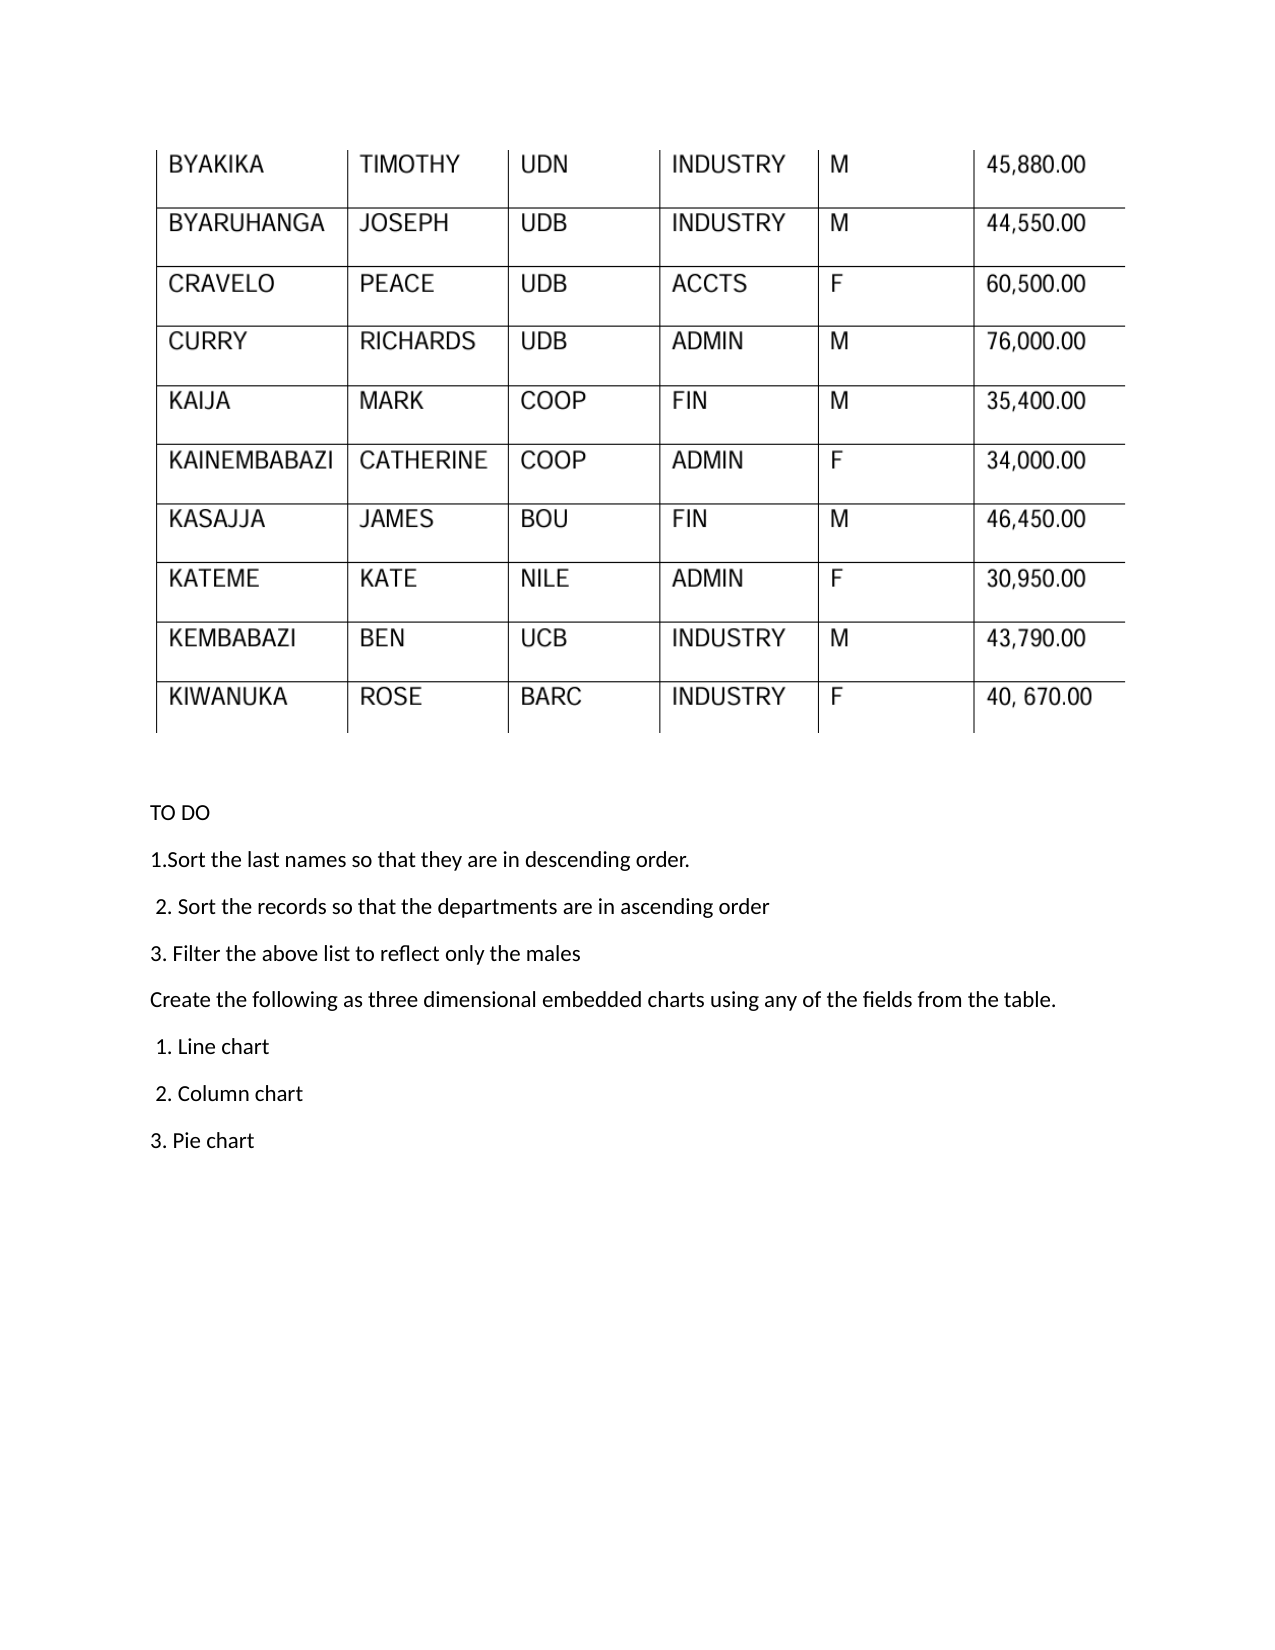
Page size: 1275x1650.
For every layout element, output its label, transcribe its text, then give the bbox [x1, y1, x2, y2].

text 2. Column chart [150, 1079, 1125, 1107]
text 1. Line chart [150, 1032, 1125, 1060]
text Create the following as three dimensional embedded charts using any of the fields from the table. [150, 986, 1125, 1013]
text 2. Sort the records so that the departments are in ascending order [150, 892, 1125, 920]
text TO DO [150, 798, 1125, 826]
text 1.Sort the last names so that they are in descending order. [150, 845, 1125, 873]
picture [150, 150, 1125, 733]
text 3. Pie chart [150, 1126, 1125, 1154]
text 3. Filter the above list to reflect only the males [150, 939, 1125, 967]
